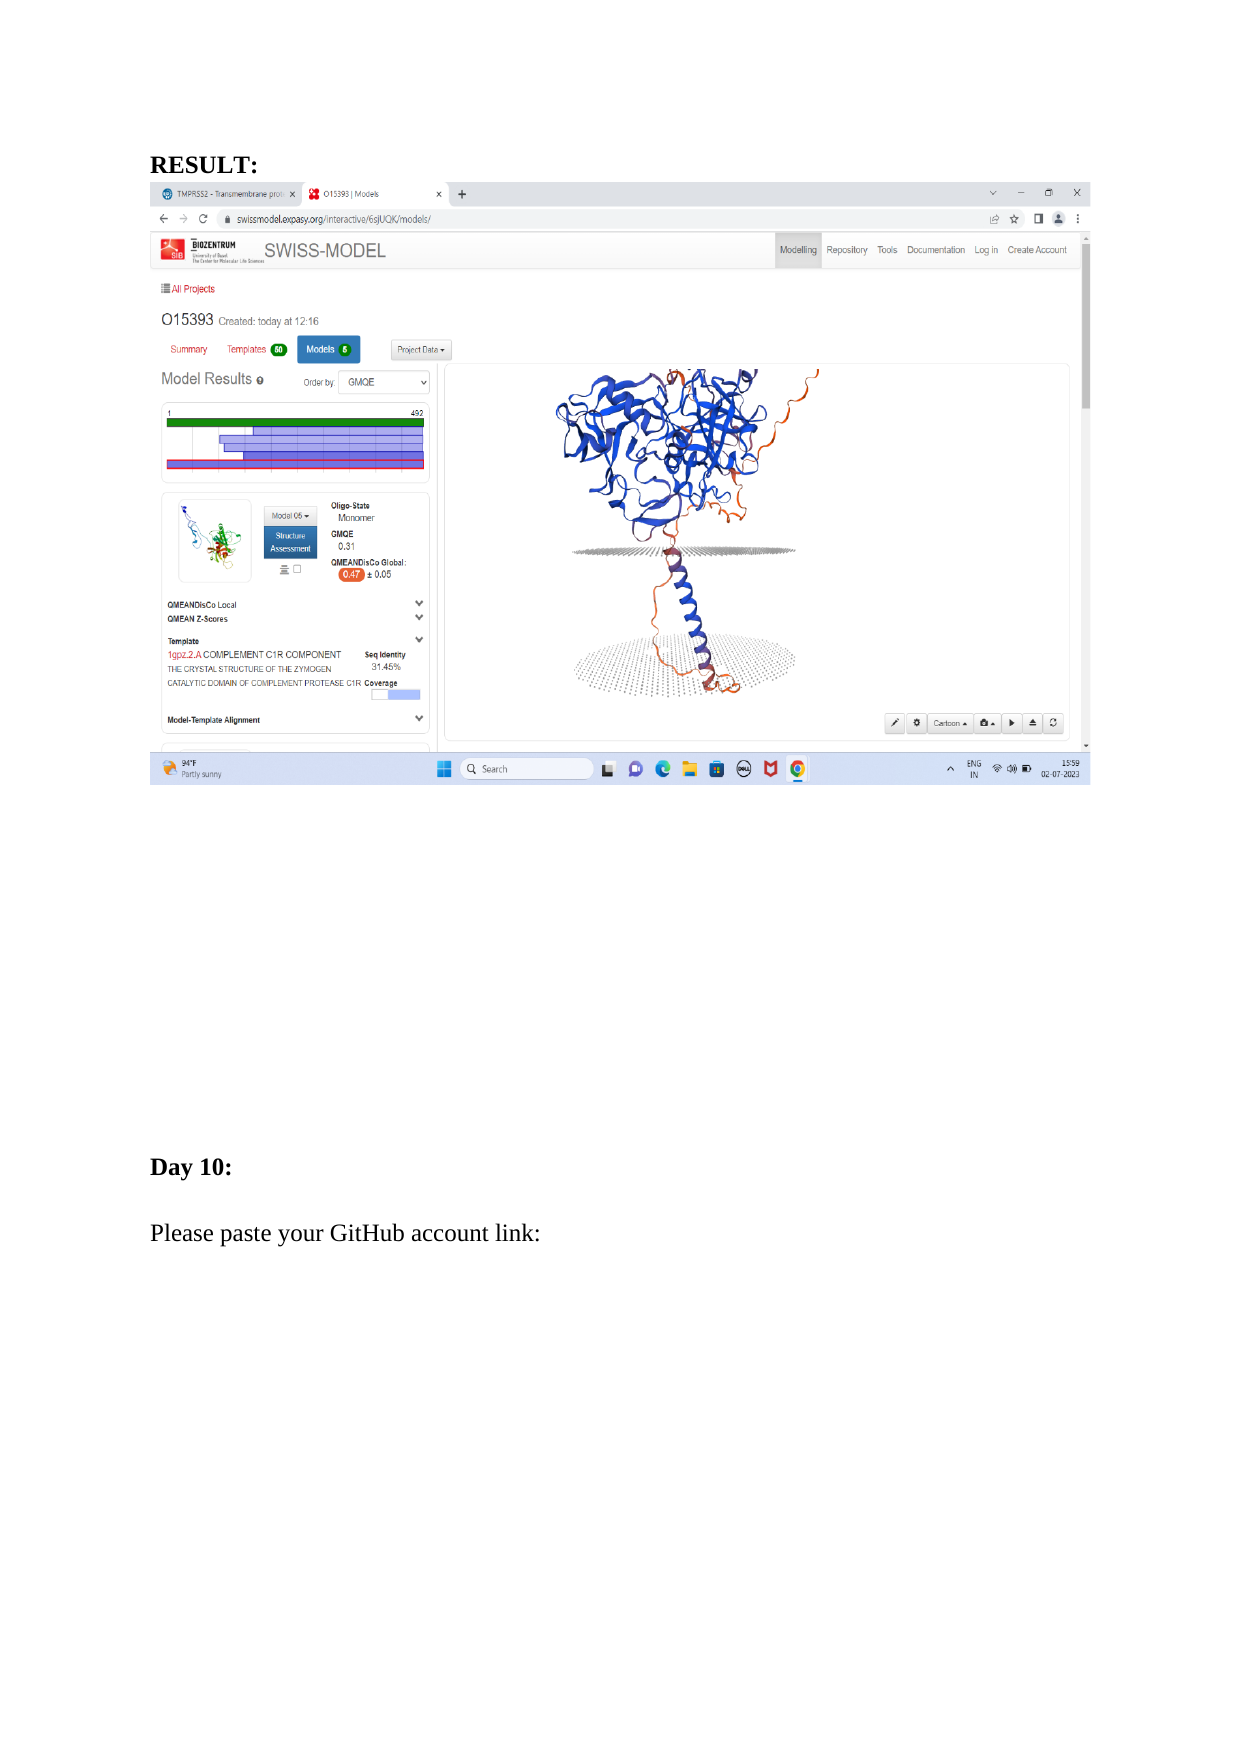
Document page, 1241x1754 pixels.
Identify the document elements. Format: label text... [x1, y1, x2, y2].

text Please paste your GitHub account link: [150, 1218, 1090, 1247]
text RESULT: [150, 150, 1090, 182]
text Day 10: [150, 1152, 1090, 1181]
picture [150, 182, 1091, 785]
